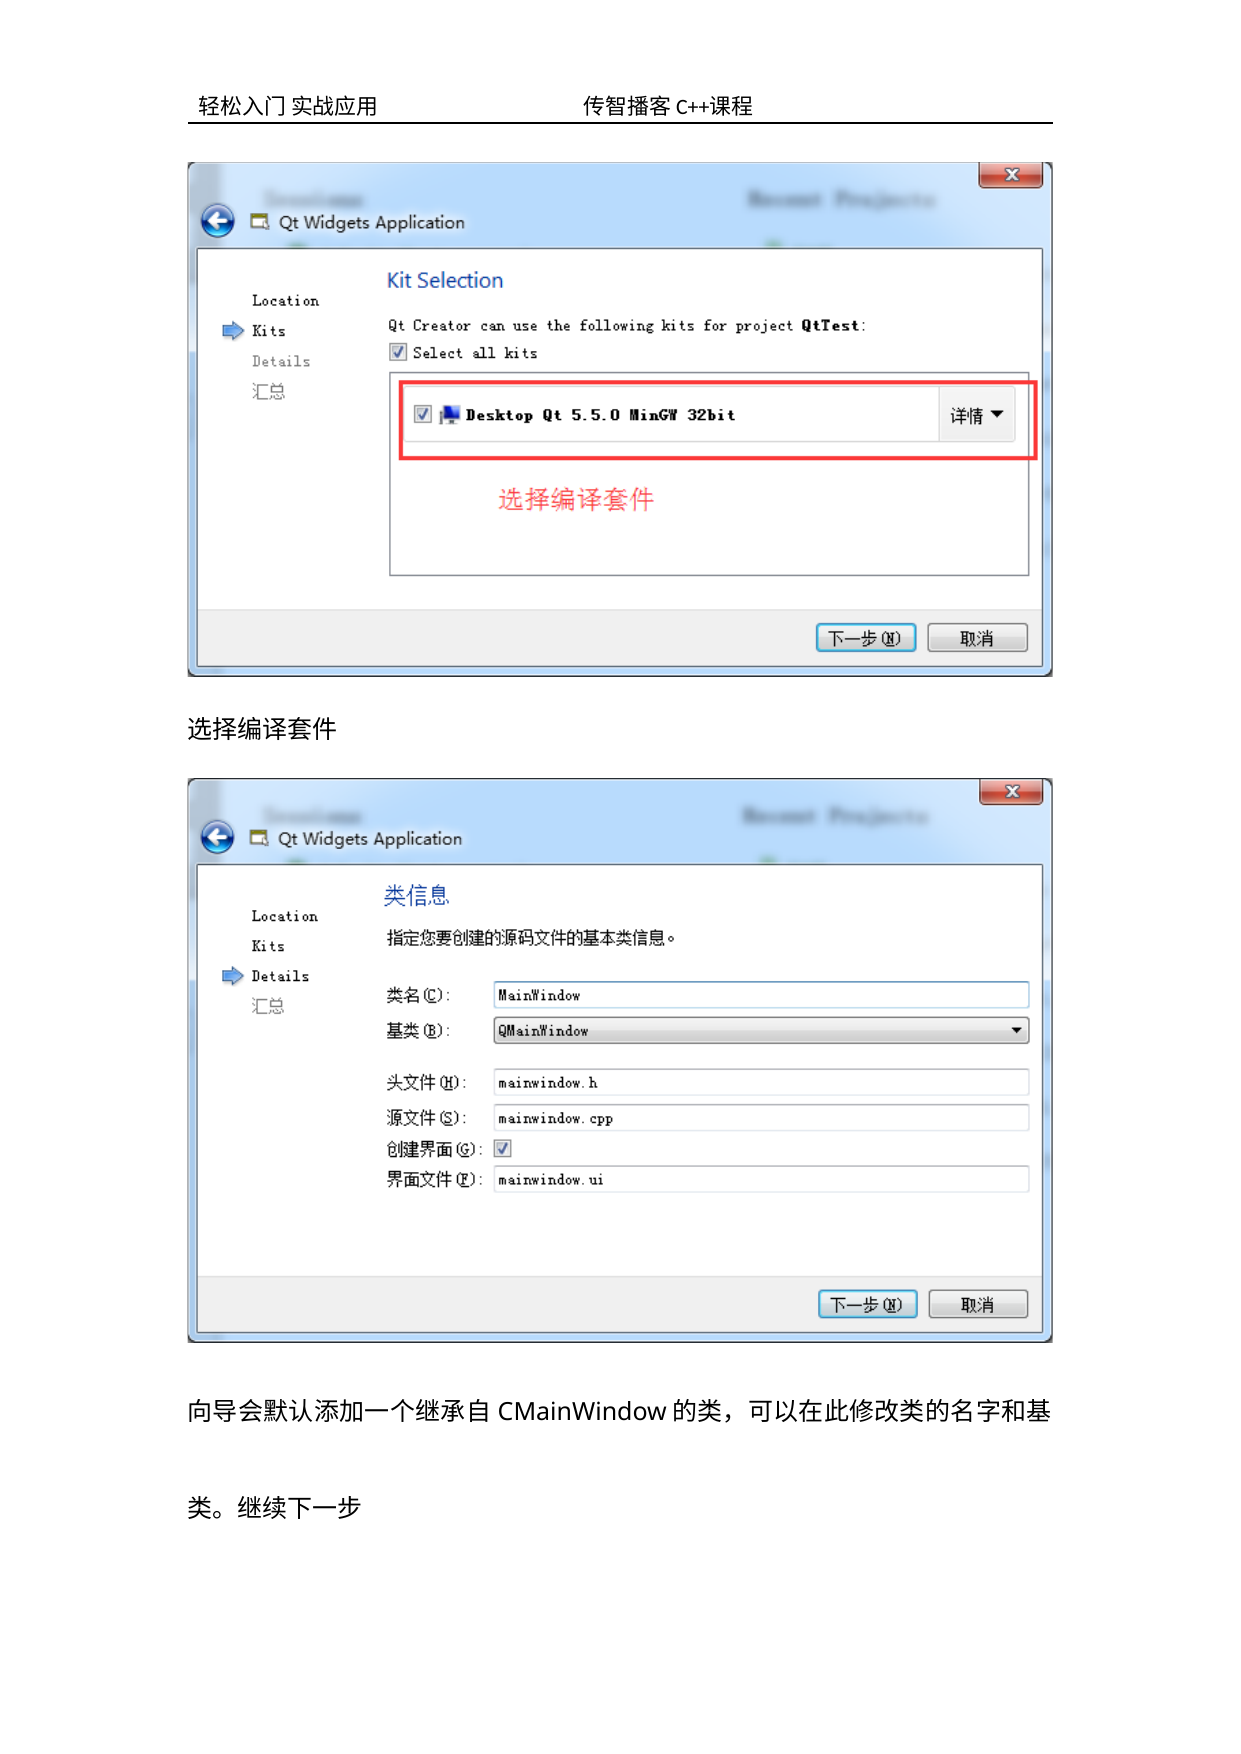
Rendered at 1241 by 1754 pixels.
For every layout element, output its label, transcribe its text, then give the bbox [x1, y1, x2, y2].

text 向导会默认添加一个继承自CMainWindow的类，可以在此修改类的名字和基类。继续下一步 [187, 1377, 1053, 1539]
picture [187, 162, 1053, 677]
text 选择编译套件 [187, 695, 1053, 760]
picture [187, 778, 1053, 1343]
